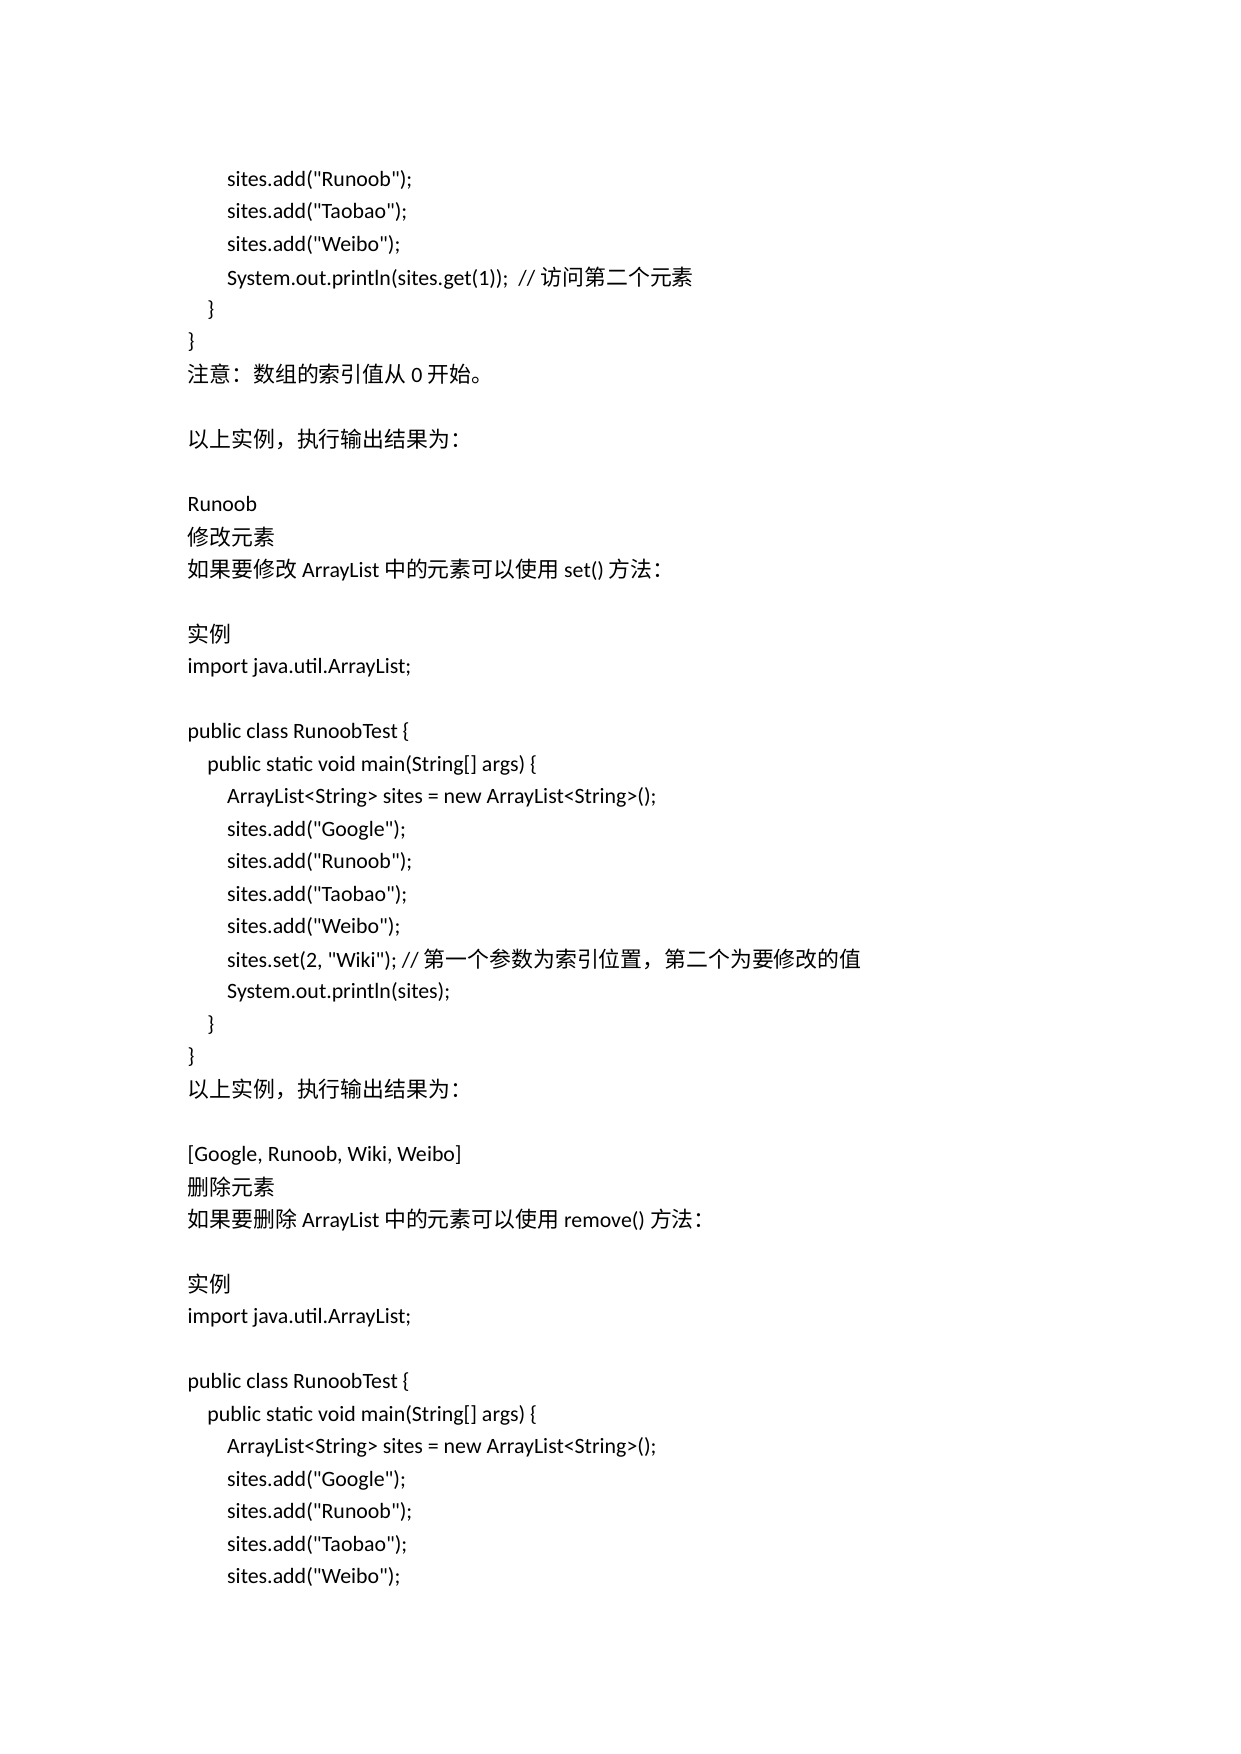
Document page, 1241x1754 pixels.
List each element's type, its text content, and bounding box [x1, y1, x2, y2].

text System.out.println(sites); [187, 974, 1053, 1007]
text public class RunoobTest { [187, 1364, 1053, 1397]
text 注意：数组的索引值从 0 开始。 [187, 357, 1053, 389]
text 如果要修改 ArrayList 中的元素可以使用 set() 方法： [187, 552, 1053, 584]
text } [187, 1039, 1053, 1072]
text sites.add("Runoob"); [187, 844, 1053, 877]
text 实例 [187, 617, 1053, 649]
text 以上实例，执行输出结果为： [187, 1072, 1053, 1104]
text 如果要删除 ArrayList 中的元素可以使用 remove() 方法： [187, 1202, 1053, 1234]
text sites.add("Runoob"); [187, 1494, 1053, 1527]
text sites.add("Google"); [187, 1462, 1053, 1494]
text sites.add("Runoob"); [187, 162, 1053, 194]
text System.out.println(sites.get(1)); // 访问第二个元素 [187, 259, 1053, 292]
text } [187, 292, 1053, 324]
text sites.add("Google"); [187, 812, 1053, 844]
text Runoob [187, 487, 1053, 519]
text } [187, 1007, 1053, 1039]
text sites.set(2, "Wiki"); // 第一个参数为索引位置，第二个为要修改的值 [187, 942, 1053, 974]
text 以上实例，执行输出结果为： [187, 422, 1053, 454]
text sites.add("Weibo"); [187, 227, 1053, 259]
text sites.add("Weibo"); [187, 909, 1053, 942]
text public static void main(String[] args) { [187, 1397, 1053, 1429]
text sites.add("Taobao"); [187, 1527, 1053, 1559]
text sites.add("Taobao"); [187, 877, 1053, 909]
text 删除元素 [187, 1169, 1053, 1202]
text import java.util.ArrayList; [187, 1299, 1053, 1332]
text ArrayList<String> sites = new ArrayList<String>(); [187, 779, 1053, 812]
text ArrayList<String> sites = new ArrayList<String>(); [187, 1429, 1053, 1462]
text sites.add("Weibo"); [187, 1559, 1053, 1592]
text sites.add("Taobao"); [187, 194, 1053, 227]
text [Google, Runoob, Wiki, Weibo] [187, 1137, 1053, 1169]
text } [187, 324, 1053, 357]
text import java.util.ArrayList; [187, 649, 1053, 682]
text 修改元素 [187, 519, 1053, 552]
text 实例 [187, 1267, 1053, 1299]
text public class RunoobTest { [187, 714, 1053, 747]
text public static void main(String[] args) { [187, 747, 1053, 779]
